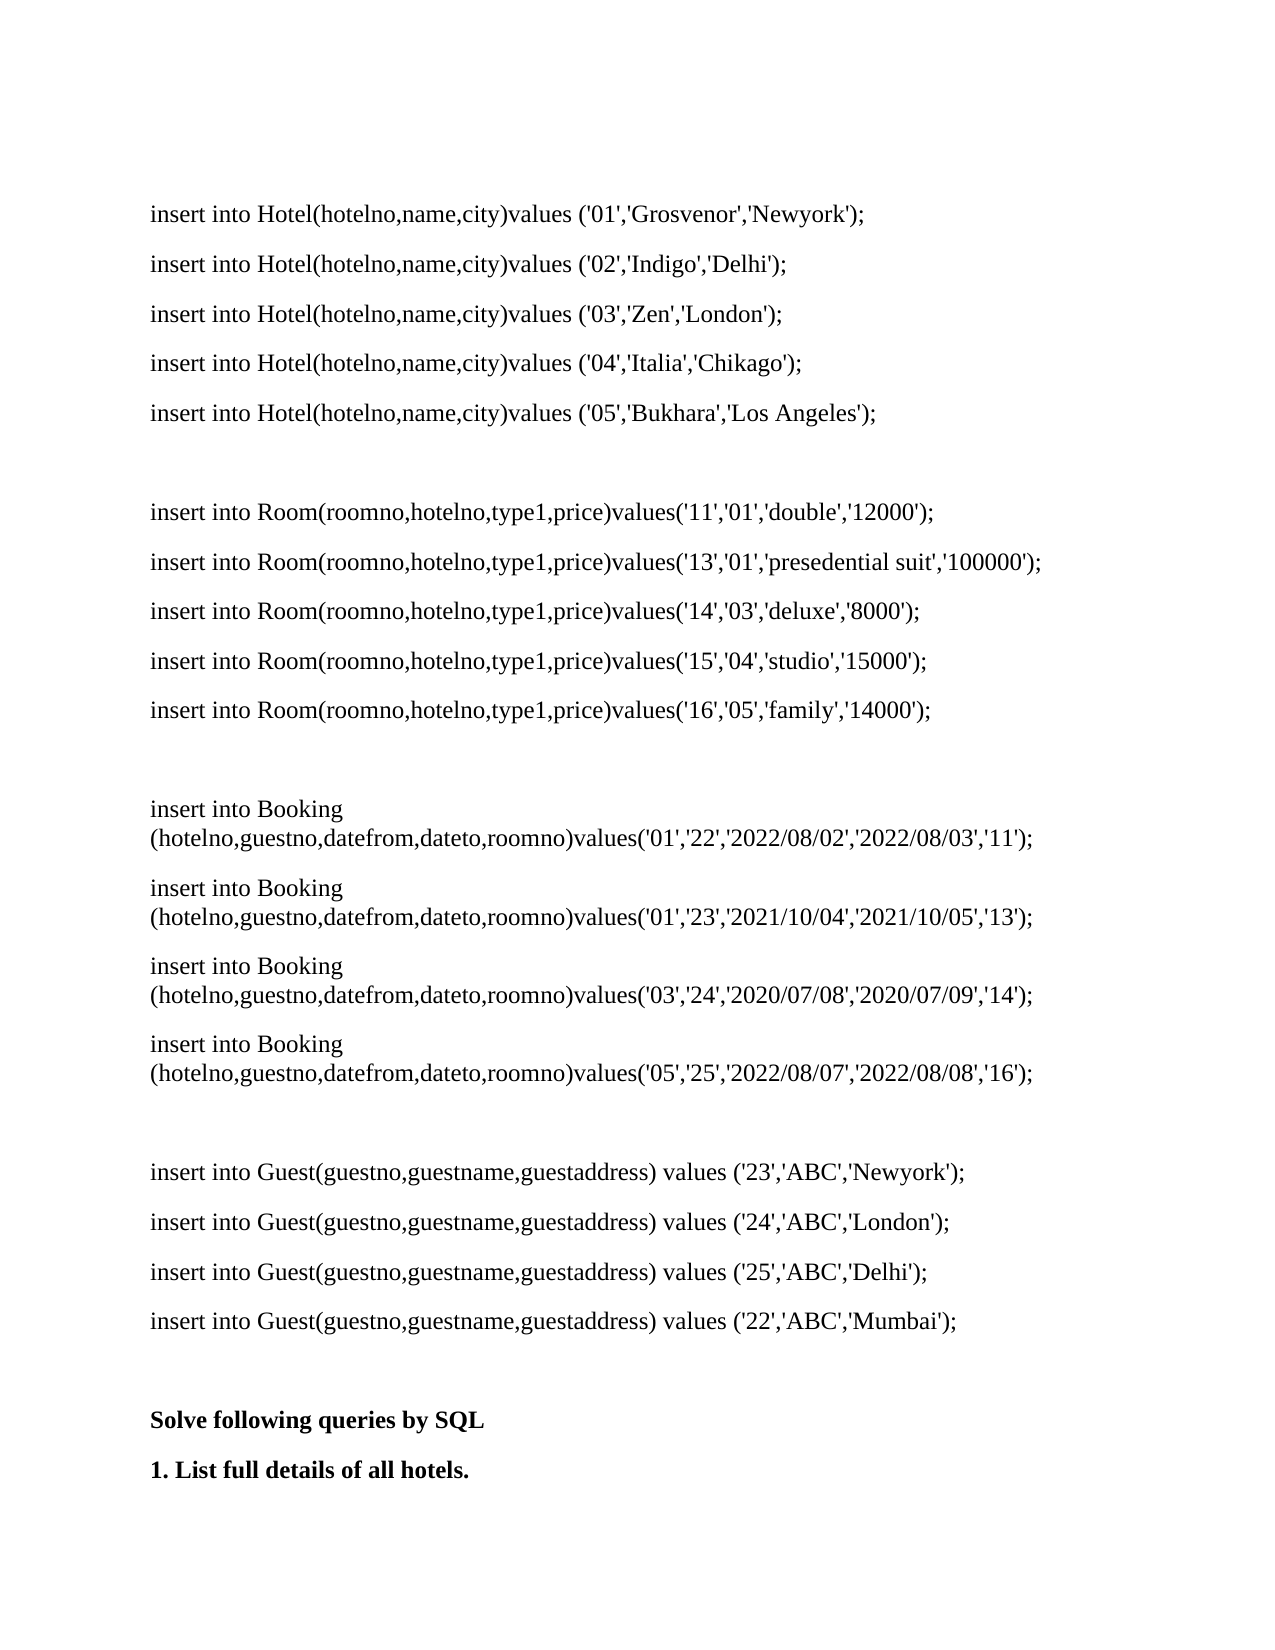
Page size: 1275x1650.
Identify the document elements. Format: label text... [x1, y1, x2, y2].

text insert into Room(roomno,hotelno,type1,price)values('11','01','double','12000'); [150, 497, 1125, 526]
text insert into Guest(guestno,guestname,guestaddress) values ('22','ABC','Mumbai'); [150, 1306, 1125, 1335]
text insert into Hotel(hotelno,name,city)values ('04','Italia','Chikago'); [150, 348, 1125, 377]
text insert into Room(roomno,hotelno,type1,price)values('16','05','family','14000'); [150, 695, 1125, 724]
text insert into Booking (hotelno,guestno,datefrom,dateto,roomno)values('05','25','2022/08/07','2022/08/08','16'); [150, 1029, 1125, 1087]
text insert into Booking (hotelno,guestno,datefrom,dateto,roomno)values('01','22','2022/08/02','2022/08/03','11'); [150, 794, 1125, 852]
text insert into Booking (hotelno,guestno,datefrom,dateto,roomno)values('01','23','2021/10/04','2021/10/05','13'); [150, 873, 1125, 930]
text insert into Guest(guestno,guestname,guestaddress) values ('24','ABC','London'); [150, 1207, 1125, 1236]
text insert into Booking (hotelno,guestno,datefrom,dateto,roomno)values('03','24','2020/07/08','2020/07/09','14'); [150, 951, 1125, 1009]
text Solve following queries by SQL [150, 1405, 1125, 1434]
text insert into Room(roomno,hotelno,type1,price)values('15','04','studio','15000'); [150, 646, 1125, 674]
text insert into Hotel(hotelno,name,city)values ('03','Zen','London'); [150, 299, 1125, 327]
text insert into Hotel(hotelno,name,city)values ('02','Indigo','Delhi'); [150, 249, 1125, 278]
text insert into Guest(guestno,guestname,guestaddress) values ('23','ABC','Newyork'); [150, 1157, 1125, 1186]
text insert into Room(roomno,hotelno,type1,price)values('14','03','deluxe','8000'); [150, 596, 1125, 625]
text insert into Hotel(hotelno,name,city)values ('05','Bukhara','Los Angeles'); [150, 398, 1125, 427]
text insert into Guest(guestno,guestname,guestaddress) values ('25','ABC','Delhi'); [150, 1257, 1125, 1285]
text 1. List full details of all hotels. [150, 1455, 1125, 1484]
text insert into Room(roomno,hotelno,type1,price)values('13','01','presedential suit','100000'); [150, 547, 1125, 575]
text insert into Hotel(hotelno,name,city)values ('01','Grosvenor','Newyork'); [150, 199, 1125, 228]
